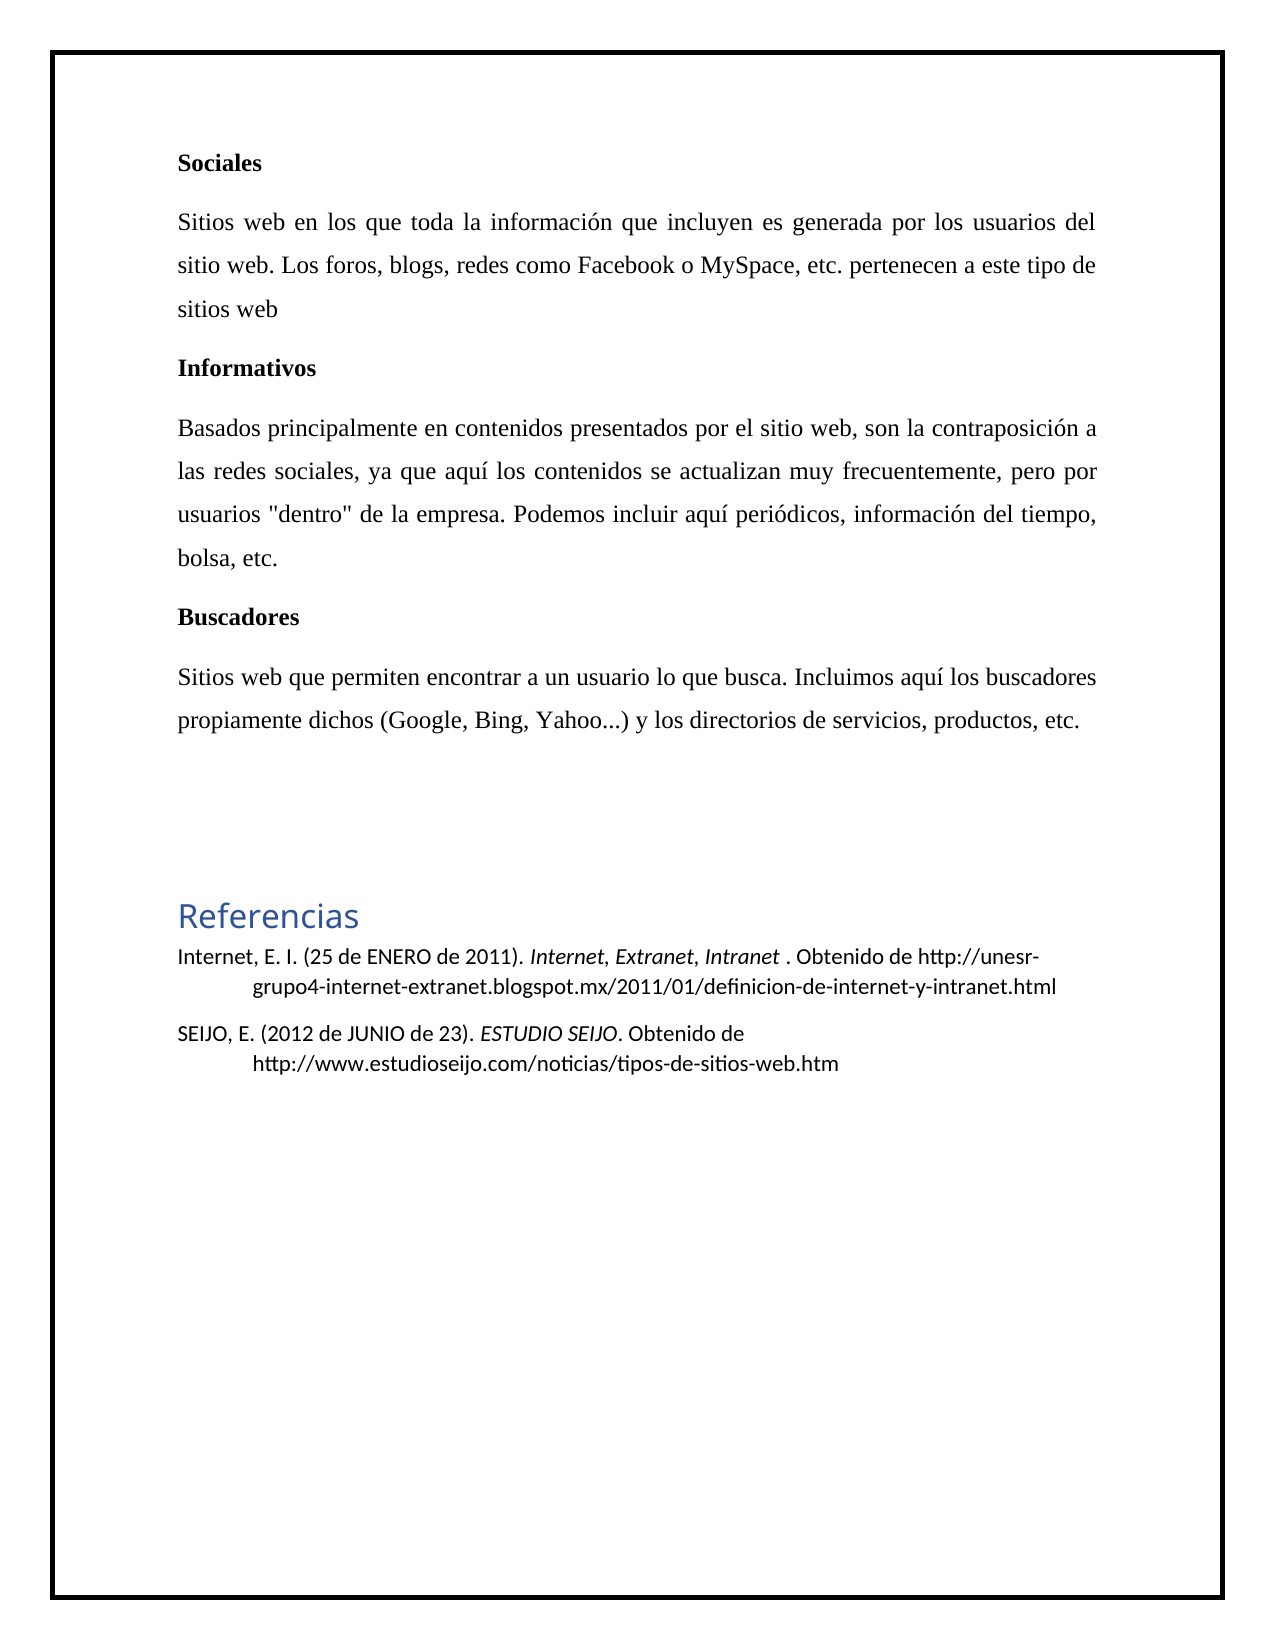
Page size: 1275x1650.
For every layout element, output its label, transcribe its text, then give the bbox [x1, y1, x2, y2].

text Buscadores [177, 602, 1098, 631]
text Sitios web en los que toda la información que incluyen es generada por los usuarios del sitio web. Los foros, blogs, redes como Facebook o MySpace, etc. pertenecen a este tipo de sitios web [177, 207, 1098, 322]
text Sitios web que permiten encontrar a un usuario lo que busca. Incluimos aquí los buscadores propiamente dichos (Google, Bing, Yahoo...) y los directorios de servicios, productos, etc. [177, 662, 1098, 734]
text Basados principalmente en contenidos presentados por el sitio web, son la contraposición a las redes sociales, ya que aquí los contenidos se actualizan muy frecuentemente, pero por usuarios "dentro" de la empresa. Podemos incluir aquí periódicos, información del tiempo, bolsa, etc. [177, 413, 1098, 571]
text Informativos [177, 353, 1098, 382]
text Sociales [177, 148, 1098, 176]
